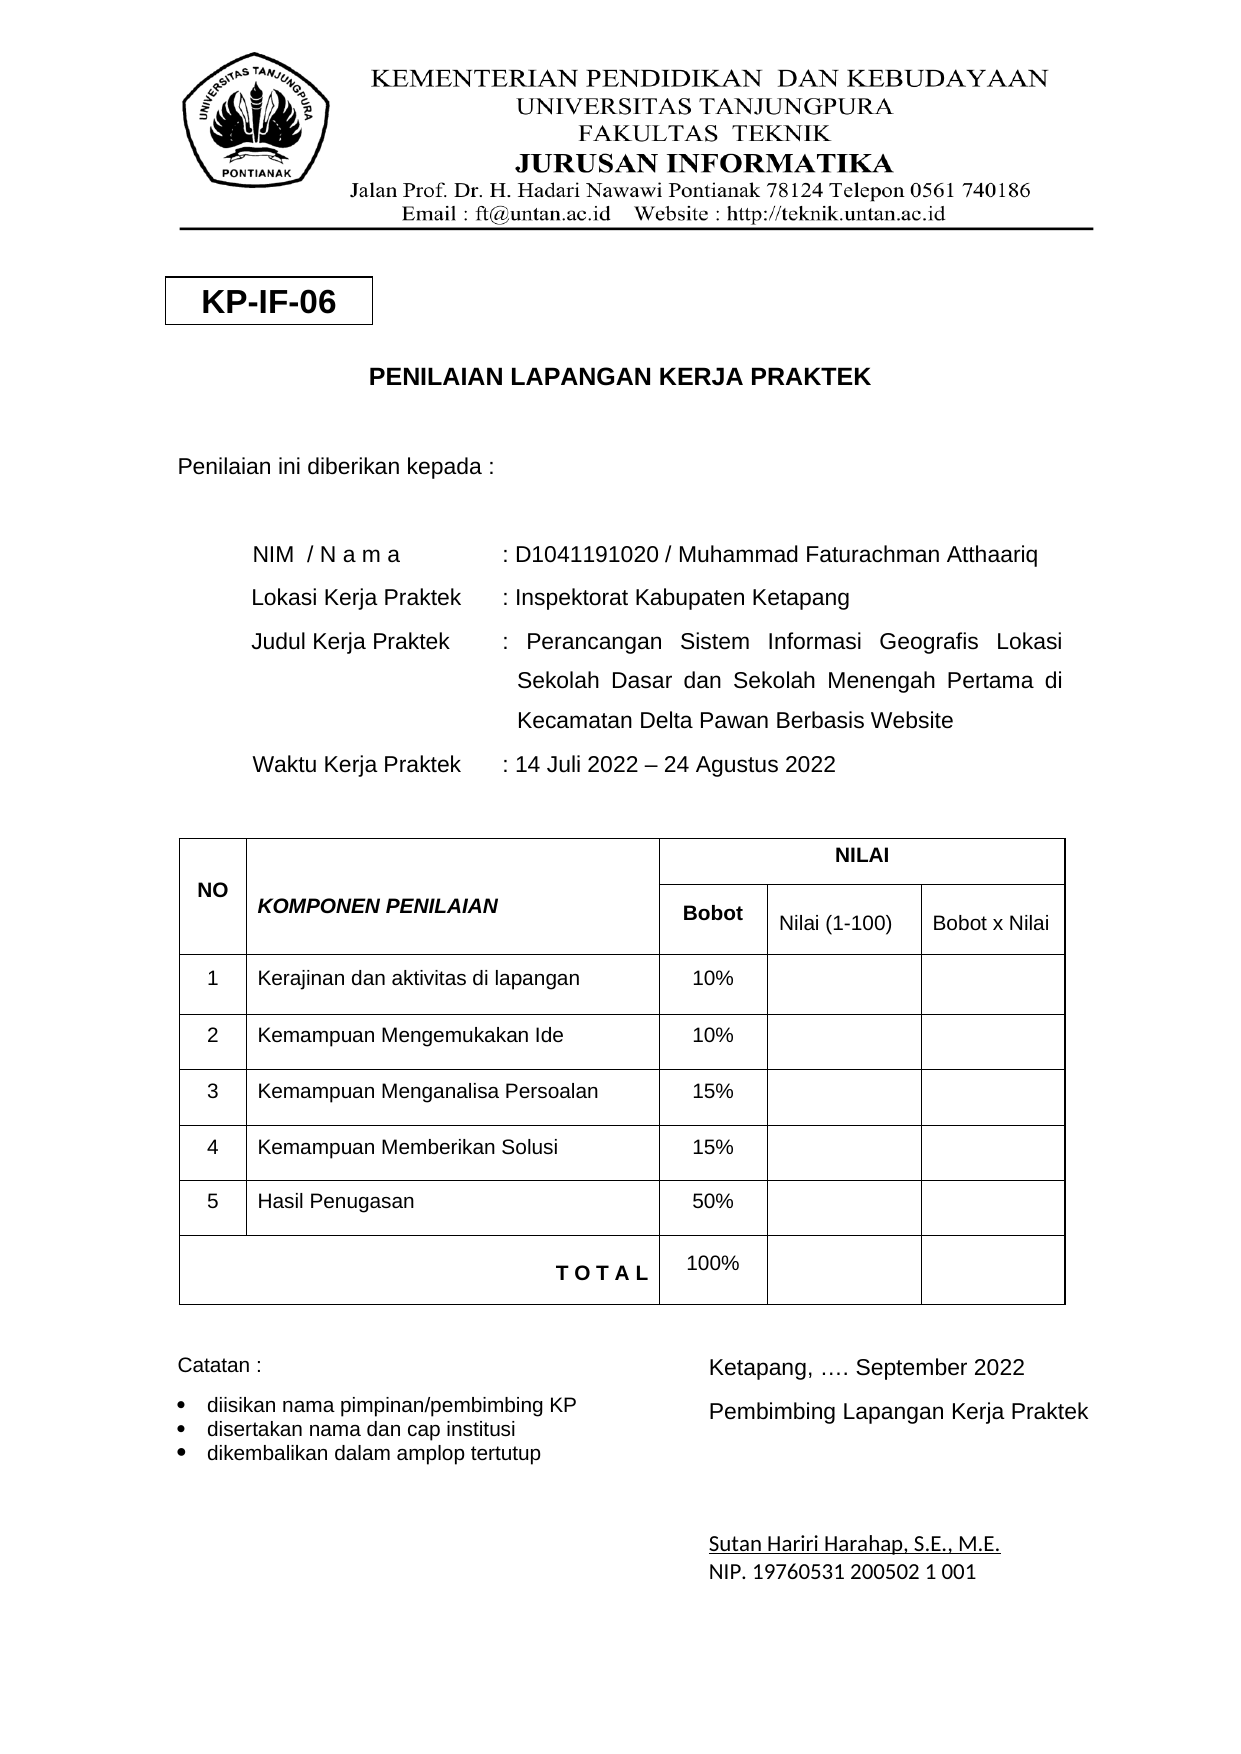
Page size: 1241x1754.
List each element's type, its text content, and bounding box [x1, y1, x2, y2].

table_cell [922, 1236, 1064, 1304]
text Penilaian ini diberikan kepada : [177, 453, 1063, 480]
table_cell [768, 955, 921, 1014]
table_cell [768, 1126, 921, 1180]
table_header KP-IF-06 [166, 278, 372, 324]
table_cell 3 [180, 1070, 246, 1125]
table_cell [768, 1181, 921, 1234]
table_cell 100% [660, 1236, 767, 1304]
list dikembalikan dalam amplop tertutup [177, 1441, 565, 1465]
table_cell Nilai (1-100) [768, 885, 921, 953]
table_cell [922, 955, 1064, 1014]
table_cell 10% [660, 1015, 767, 1068]
table_cell [922, 1126, 1064, 1180]
table_cell T O T A L [180, 1236, 659, 1304]
table_cell [768, 1015, 921, 1068]
text Lokasi Kerja Praktek : Inspektorat Kabupaten Ketapang [251, 584, 1063, 611]
table_header NILAI [660, 839, 1064, 884]
table_cell 15% [660, 1070, 767, 1125]
table_cell [922, 1181, 1064, 1234]
table_cell [768, 1236, 921, 1304]
text Judul Kerja Praktek : Perancangan Sistem Informasi Geografis Lokasi Sekolah Dasar dan Sekolah Menengah Pertama di Kecamatan Delta Pawan Berbasis Website [251, 628, 1063, 733]
table_cell 10% [660, 955, 767, 1014]
picture [177, 48, 1094, 233]
text NIM / N a m a : D1041191020 / Muhammad Faturachman Atthaariq [177, 541, 1063, 567]
table_cell [768, 1070, 921, 1125]
table_cell 50% [660, 1181, 767, 1234]
table_cell 4 [180, 1126, 246, 1180]
table_cell Hasil Penugasan [247, 1181, 659, 1234]
table_cell 2 [180, 1015, 246, 1068]
list diisikan nama pimpinan/pembimbing KP [177, 1393, 603, 1417]
list disertakan nama dan cap institusi [177, 1417, 565, 1441]
table_cell [922, 1015, 1064, 1068]
table_cell 5 [180, 1181, 246, 1234]
text PENILAIAN LAPANGAN KERJA PRAKTEK [177, 362, 1063, 391]
text Waktu Kerja Praktek : 14 Juli 2022 – 24 Agustus 2022 [177, 751, 1063, 777]
table_header NO [180, 839, 246, 953]
text Catatan : [177, 1352, 565, 1376]
table_header KOMPONEN PENILAIAN [247, 839, 659, 953]
table_cell 15% [660, 1126, 767, 1180]
table_cell Bobot [660, 885, 767, 953]
table_cell Kemampuan Memberikan Solusi [247, 1126, 659, 1180]
table_cell Kemampuan Mengemukakan Ide [247, 1015, 659, 1068]
table_cell Bobot x Nilai [922, 885, 1064, 953]
table_cell 1 [180, 955, 246, 1014]
table_cell Kemampuan Menganalisa Persoalan [247, 1070, 659, 1125]
table_cell [922, 1070, 1064, 1125]
table_cell Kerajinan dan aktivitas di lapangan [247, 955, 659, 1014]
